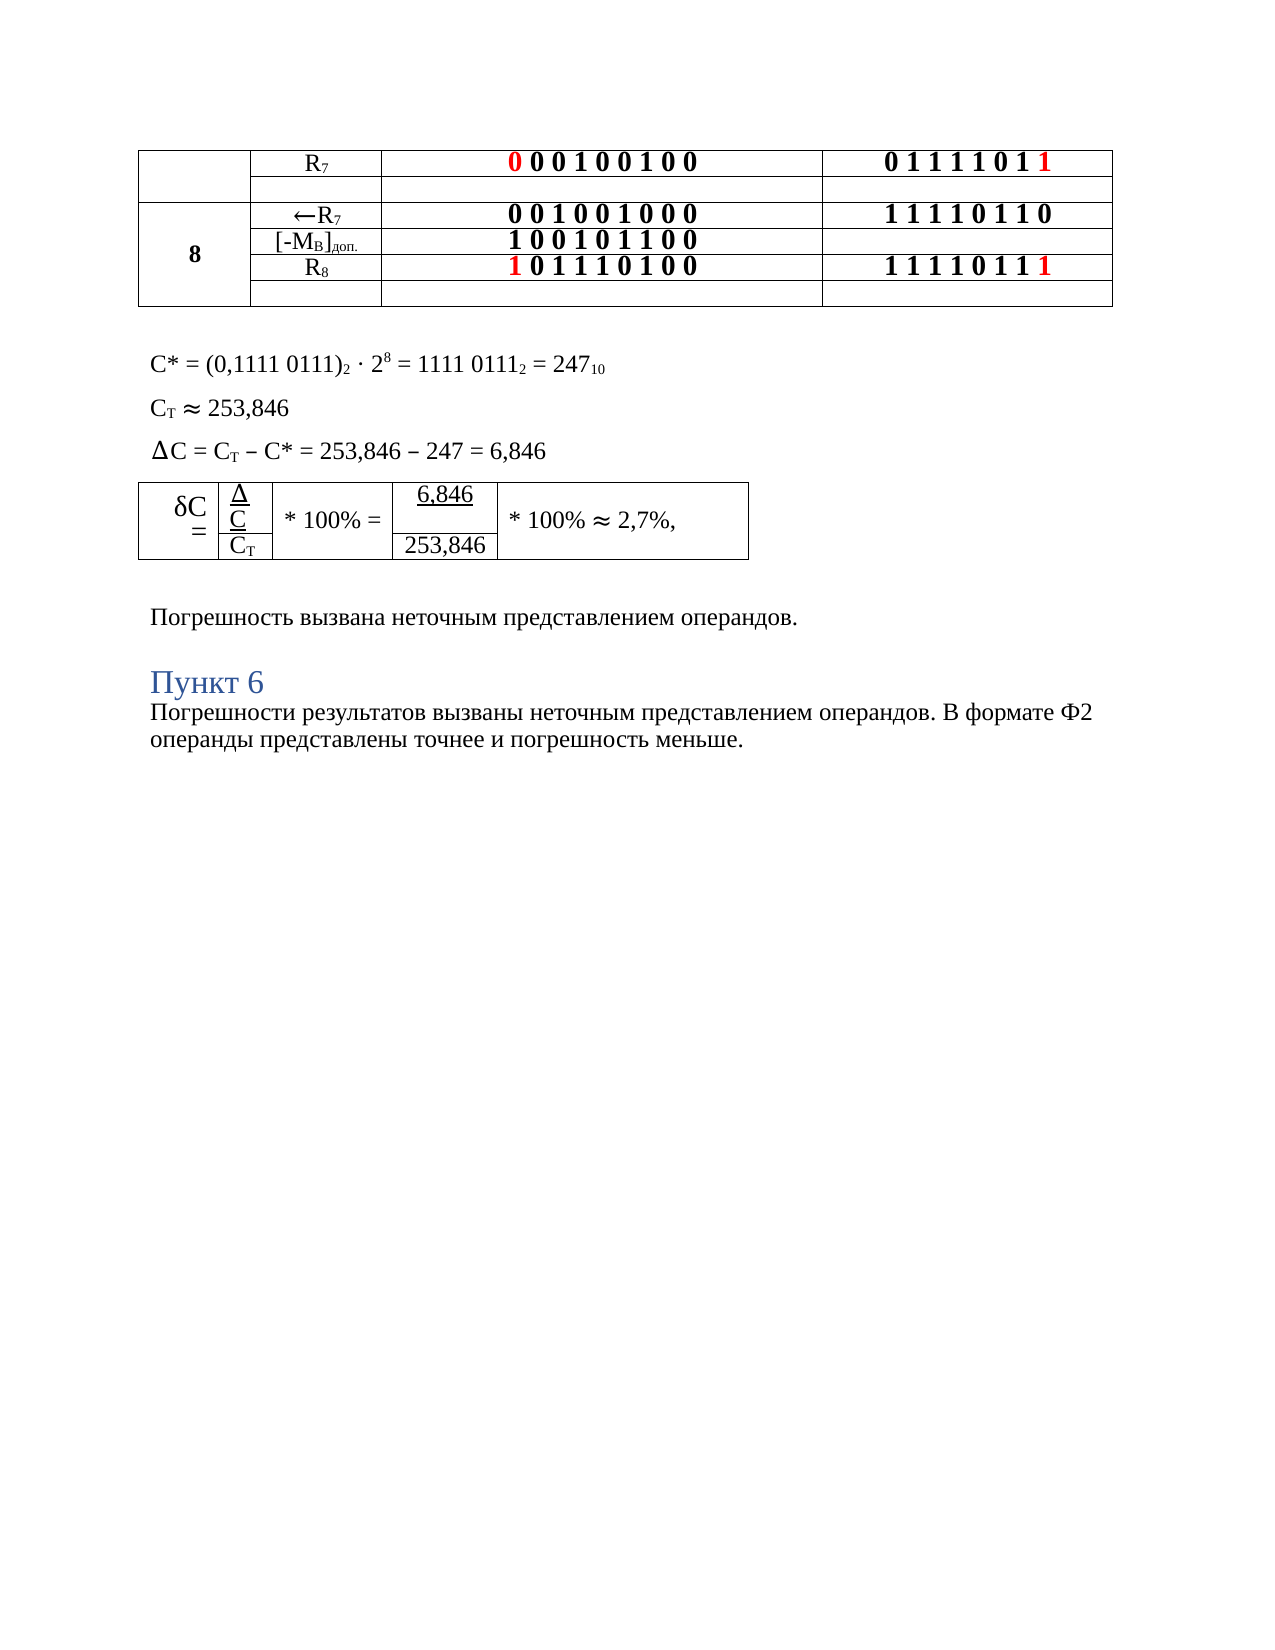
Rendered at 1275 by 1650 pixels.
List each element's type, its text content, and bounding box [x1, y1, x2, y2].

text C* = (0,1111 0111)2 · 28 = 1111 01112 = 24710 [150, 351, 1125, 378]
table_cell R7 [251, 151, 381, 176]
text Погрешности результатов вызваны неточным представлением операндов. В формате Ф2 операнды представлены точнее и погрешность меньше. [150, 699, 1125, 753]
table_cell 0 1 1 1 1 0 1 1 [823, 151, 1112, 176]
table_cell 0 0 0 1 0 0 1 0 0 [382, 151, 822, 176]
table_cell [251, 177, 381, 202]
table_header * 100% = [273, 483, 392, 559]
table_cell [-MB]доп. [251, 229, 381, 254]
table_cell [251, 281, 381, 306]
table_cell [823, 281, 1112, 306]
table_cell ←R7 [251, 203, 381, 228]
table_cell 0 0 1 0 0 1 0 0 0 [382, 203, 822, 228]
text CT ≈ 253,846 [150, 394, 1125, 422]
table_cell [823, 229, 1112, 254]
table_cell 1 1 1 1 0 1 1 1 [823, 255, 1112, 280]
table_cell 1 1 1 1 0 1 1 0 [823, 203, 1112, 228]
table_header δС = [139, 483, 218, 559]
table_header * 100% ≈ 2,7%, [498, 483, 748, 559]
table_header ∆С [219, 483, 272, 533]
table_cell 1 0 0 1 0 1 1 0 0 [382, 229, 822, 254]
text Пункт 6 [150, 672, 1125, 699]
table_cell 8 [139, 203, 250, 306]
table_cell СT [219, 534, 272, 559]
table_header 6,846 [393, 483, 497, 533]
table_cell 1 0 1 1 1 0 1 0 0 [382, 255, 822, 280]
table_cell R8 [251, 255, 381, 280]
table_cell 253,846 [393, 534, 497, 559]
table_cell [382, 281, 822, 306]
table_cell [823, 177, 1112, 202]
text ∆C = CT – C* = 253,846 – 247 = 6,846 [150, 438, 1125, 465]
table_cell [382, 177, 822, 202]
text Погрешность вызвана неточным представлением операндов. [150, 604, 1125, 631]
